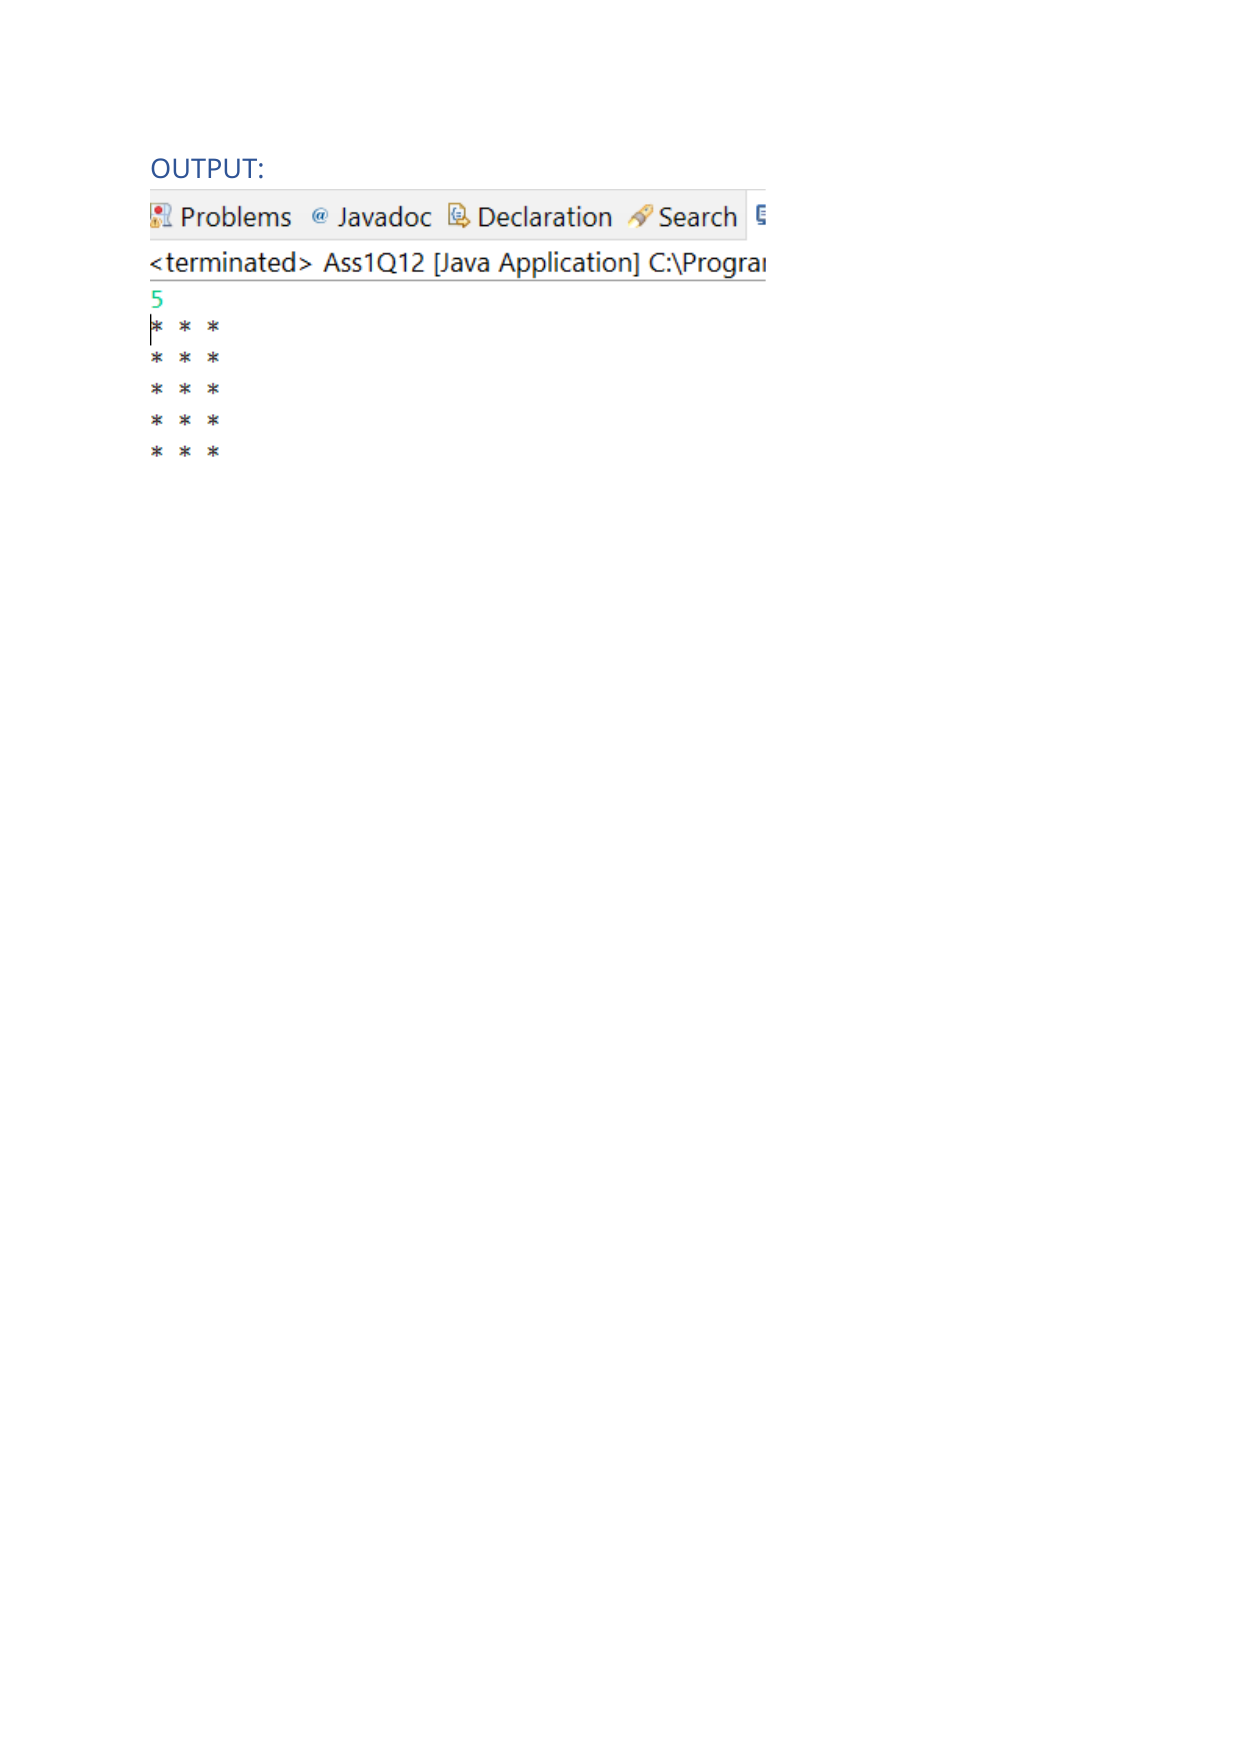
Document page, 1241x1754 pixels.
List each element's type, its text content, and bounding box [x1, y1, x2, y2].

picture [150, 189, 766, 493]
subtitle OUTPUT: [150, 150, 1090, 187]
